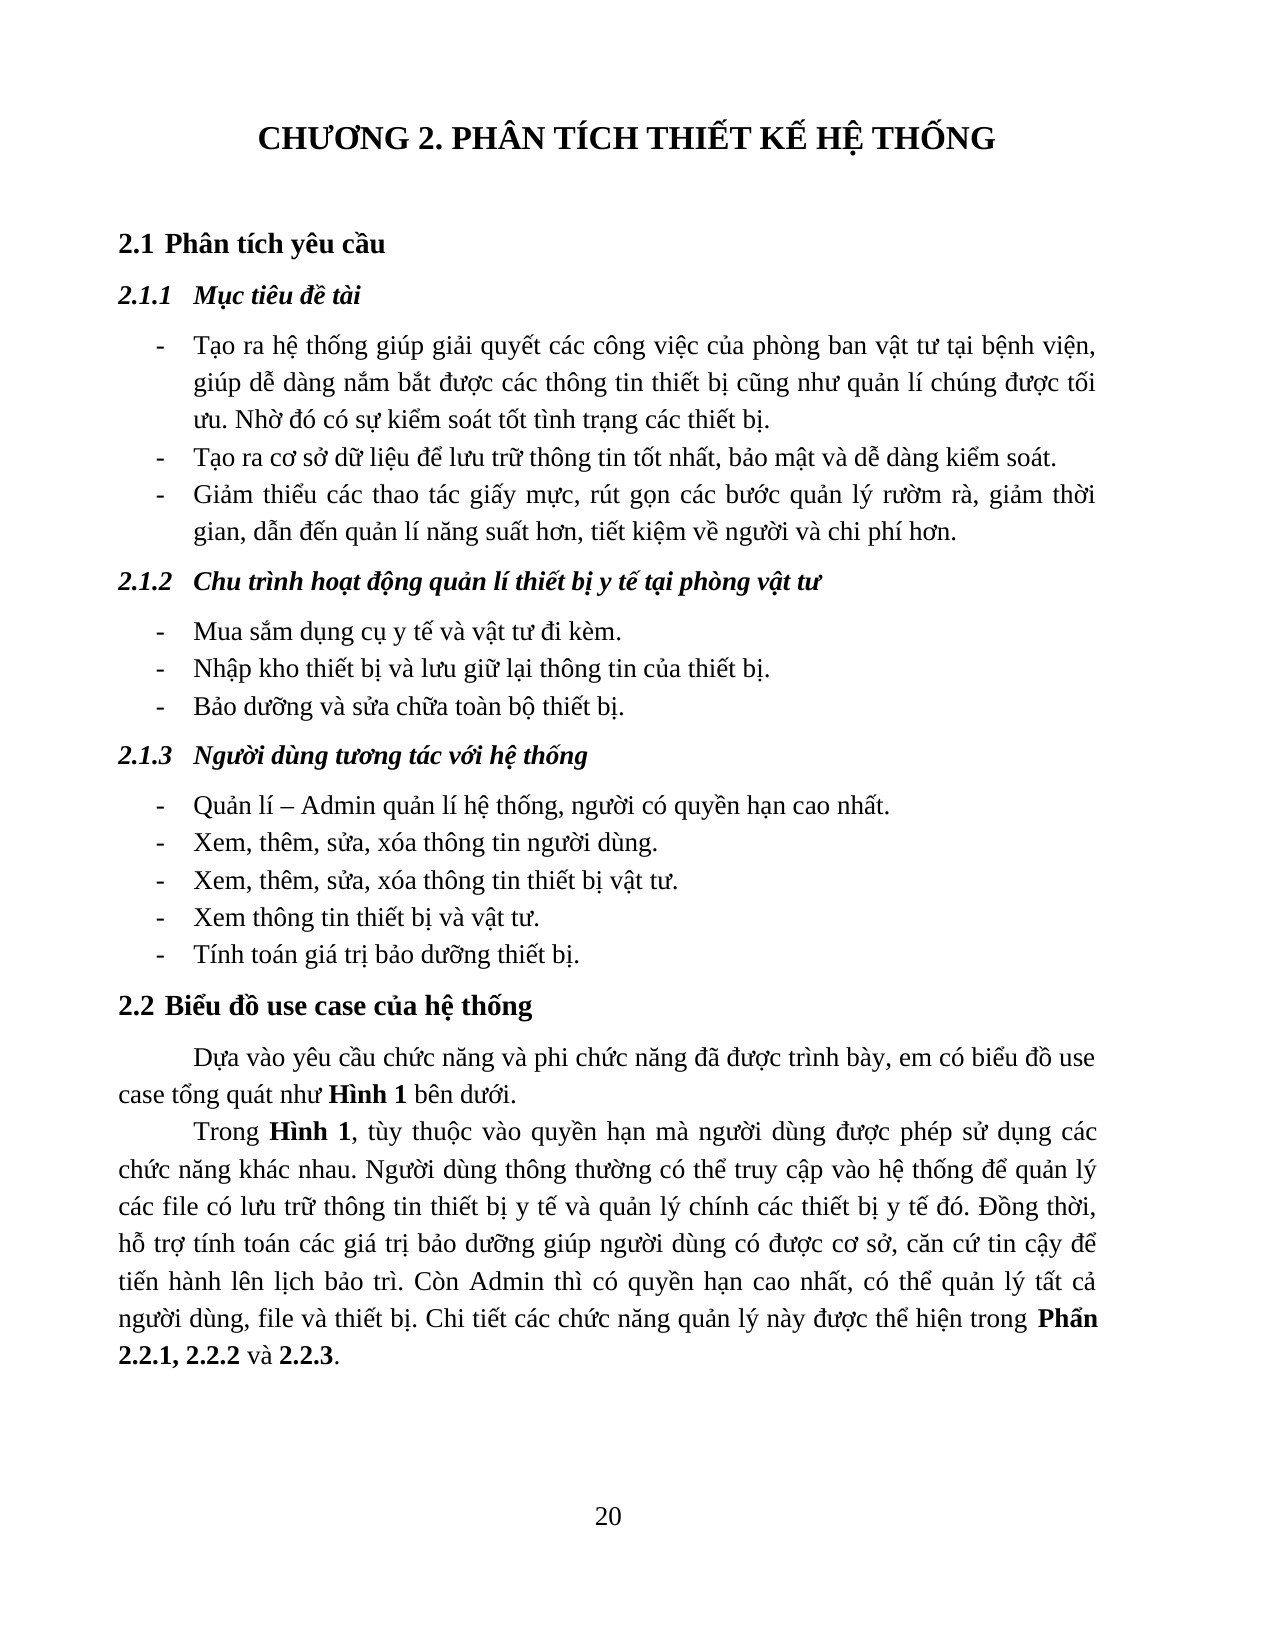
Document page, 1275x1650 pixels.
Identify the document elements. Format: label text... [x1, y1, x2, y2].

subtitle Phân tích yêu cầu [118, 227, 1098, 260]
list Tạo ra hệ thống giúp giải quyết các công việc của phòng ban vật tư tại bệnh viện, giúp dễ dàng nắm bắt được các thông tin thiết bị cũng như quản lí chúng được tối ưu. Nhờ đó có sự kiểm soát tốt tình trạng các thiết bị. [156, 329, 1098, 435]
list Xem thông tin thiết bị và vật tư. [156, 901, 1098, 932]
list Bảo dưỡng và sửa chữa toàn bộ thiết bị. [156, 690, 1098, 721]
text Dựa vào yêu cầu chức năng và phi chức năng đã được trình bày, em có biểu đồ use case tổng quát như Hình 1 bên dưới. [118, 1041, 1098, 1109]
list Tính toán giá trị bảo dưỡng thiết bị. [156, 938, 1098, 969]
subtitle Người dùng tương tác với hệ thống [118, 739, 1098, 771]
list Quản lí – Admin quản lí hệ thống, người có quyền hạn cao nhất. [156, 789, 1098, 820]
list Tạo ra cơ sở dữ liệu để lưu trữ thông tin tốt nhất, bảo mật và dễ dàng kiểm soát. [156, 441, 1098, 472]
subtitle CHƯƠNG 2. PHÂN TÍCH THIẾT KẾ HỆ THỐNG [156, 118, 1098, 156]
list Giảm thiểu các thao tác giấy mực, rút gọn các bước quản lý rườm rà, giảm thời gian, dẫn đến quản lí năng suất hơn, tiết kiệm về người và chi phí hơn. [156, 478, 1098, 547]
list Xem, thêm, sửa, xóa thông tin người dùng. [156, 827, 1098, 858]
list Mua sắm dụng cụ y tế và vật tư đi kèm. [156, 615, 1098, 646]
text Trong Hình 1, tùy thuộc vào quyền hạn mà người dùng được phép sử dụng các chức năng khác nhau. Người dùng thông thường có thể truy cập vào hệ thống để quản lý các file có lưu trữ thông tin thiết bị y tế và quản lý chính các thiết bị y tế đó. Đồng thời, hỗ trợ tính toán các giá trị bảo dưỡng giúp người dùng có được cơ sở, căn cứ tin cậy để tiến hành lên lịch bảo trì. Còn Admin thì có quyền hạn cao nhất, có thể quản lý tất cả người dùng, file và thiết bị. Chi tiết các chức năng quản lý này được thể hiện trong Phẩn 2.2.1, 2.2.2 và 2.2.3. [118, 1116, 1098, 1370]
subtitle Mục tiêu đề tài [118, 279, 1098, 310]
subtitle Biểu đồ use case của hệ thống [118, 988, 1098, 1022]
list Nhập kho thiết bị và lưu giữ lại thông tin của thiết bị. [156, 652, 1098, 683]
subtitle Chu trình hoạt động quản lí thiết bị y tế tại phòng vật tư [118, 565, 1098, 596]
list Xem, thêm, sửa, xóa thông tin thiết bị vật tư. [156, 864, 1098, 895]
